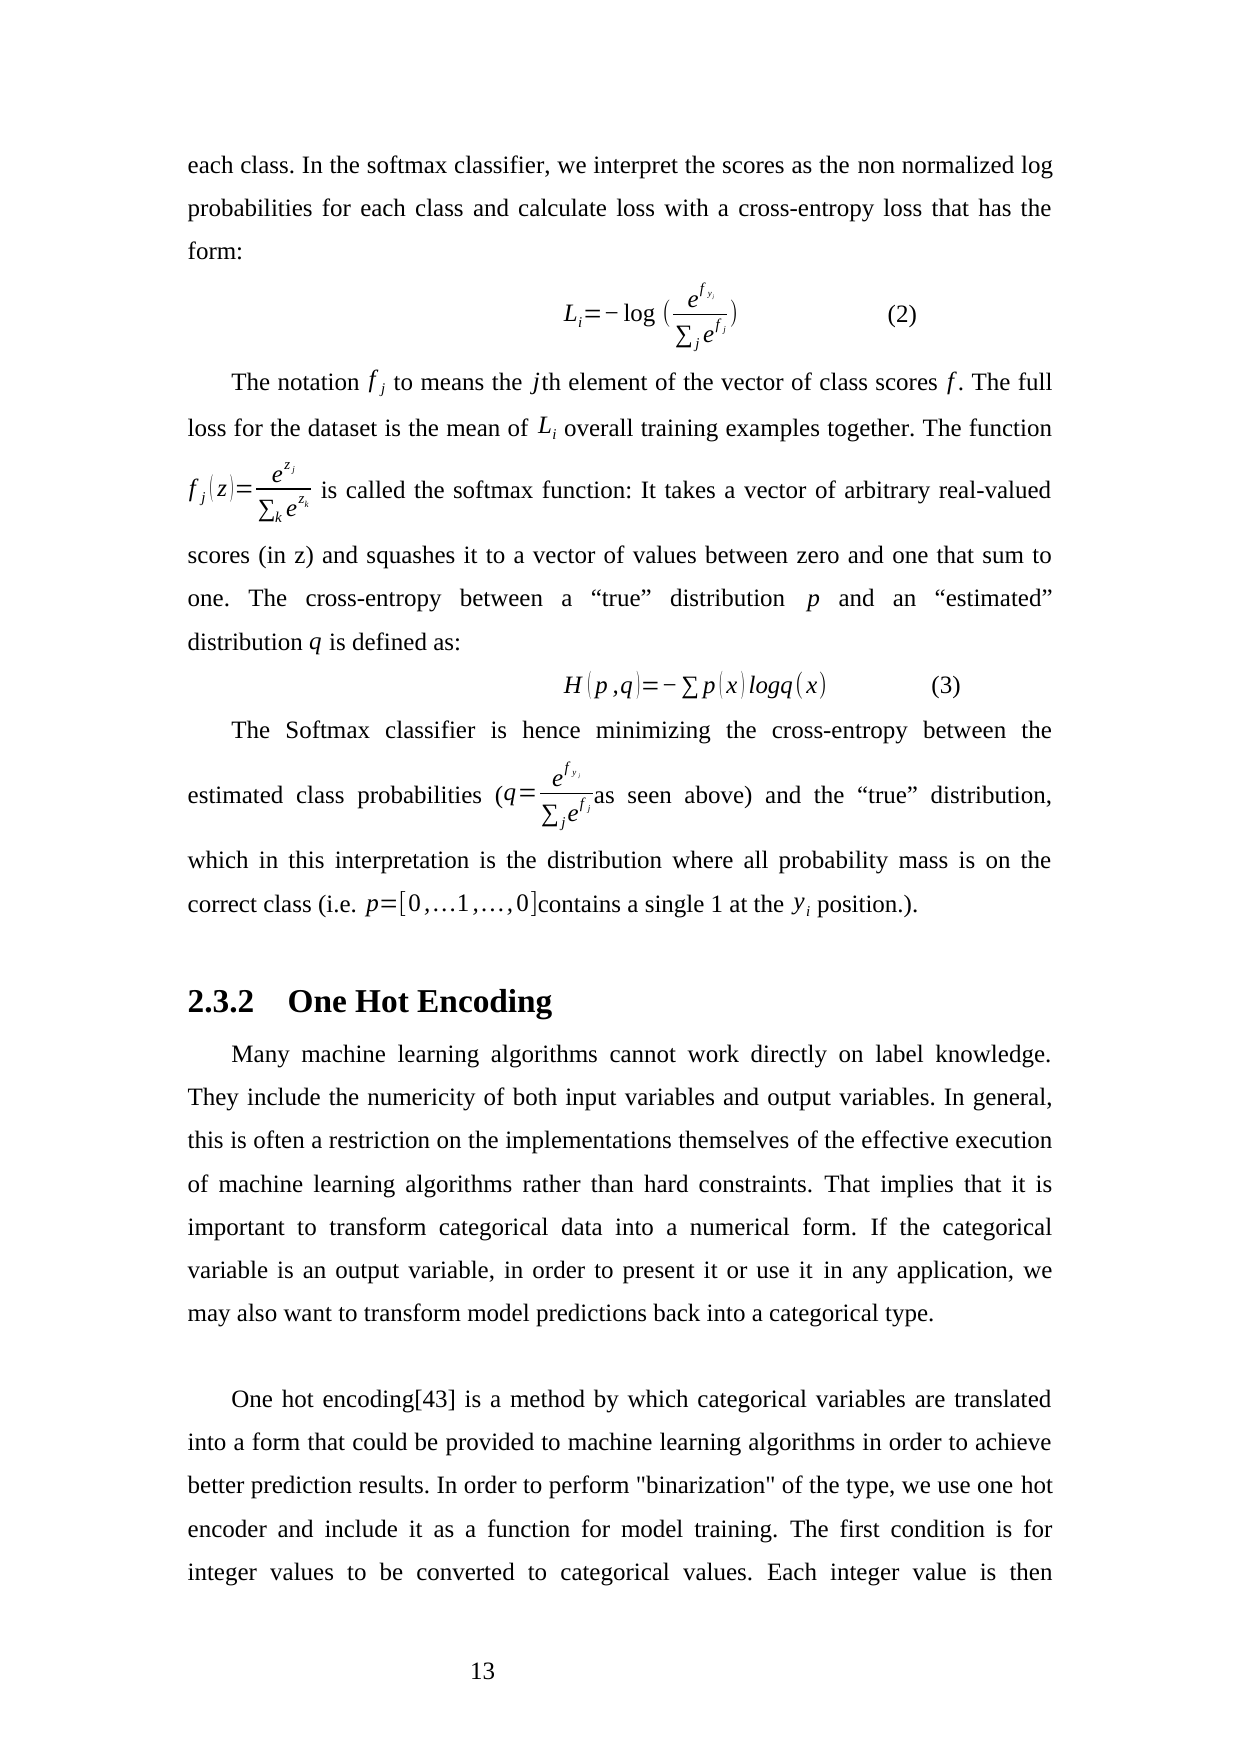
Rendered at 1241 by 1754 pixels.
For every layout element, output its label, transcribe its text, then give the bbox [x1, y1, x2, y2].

text The notation to means the th element of the vector of class scores . The full loss for the dataset is the mean of overall training examples together. The function is called the softmax function: It takes a vector of arbitrary real-valued scores (in z) and squashes it to a vector of values between zero and one that sum to one. The cross-entropy between a “true” distribution and an “estimated” distribution is defined as: [187, 366, 1053, 655]
text (2) [487, 279, 1053, 351]
text The Softmax classifier is hence minimizing the cross-entropy between the estimated class probabilities (as seen above) and the “true” distribution, which in this interpretation is the distribution where all probability mass is on the correct class (i.e. contains a single 1 at the position.). [187, 716, 1053, 919]
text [187, 150, 1053, 265]
text 2.3.2 One Hot Encoding [187, 934, 1053, 1020]
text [187, 1384, 1053, 1586]
text (3) [487, 670, 1053, 701]
text Many machine learning algorithms cannot work directly on label knowledge. They include the numericity of both input variables and output variables. In general, this is often a restriction on the implementations themselves of the effective execution of machine learning algorithms rather than hard constraints. That implies that it is important to transform categorical data into a numerical form. If the categorical variable is an output variable, in order to present it or use it in any application, we may also want to transform model predictions back into a categorical type. [187, 1039, 1053, 1327]
